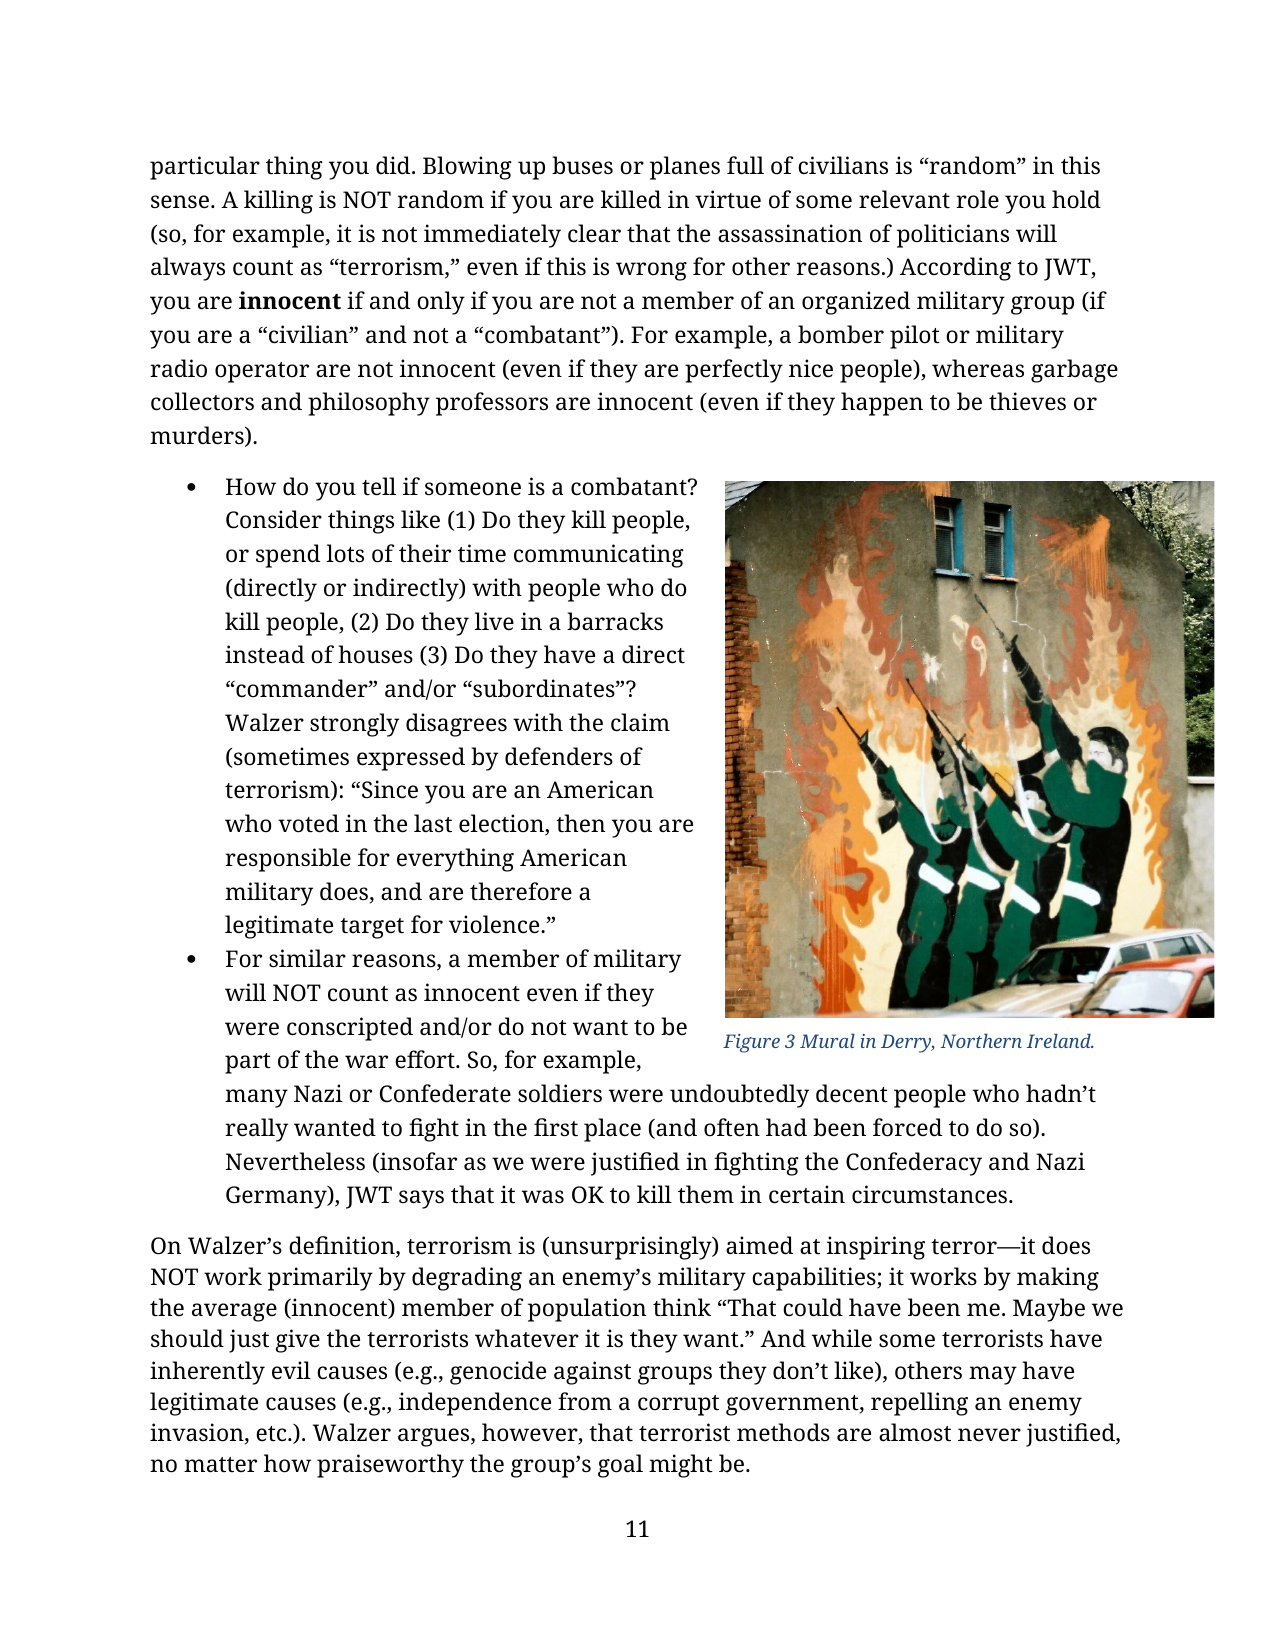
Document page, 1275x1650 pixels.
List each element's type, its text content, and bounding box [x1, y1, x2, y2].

list For similar reasons, a member of military will NOT count as innocent even if they were conscripted and/or do not want to be part of the war effort. So, for example, many Nazi or Confederate soldiers were undoubtedly decent people who hadn’t really wanted to fight in the first place (and often had been forced to do so). Nevertheless (insofar as we were justified in fighting the Confederacy and Nazi Germany), JWT says that it was OK to kill them in certain circumstances. [187, 943, 1125, 1210]
list How do you tell if someone is a combatant? Consider things like (1) Do they kill people, or spend lots of their time communicating (directly or indirectly) with people who do kill people, (2) Do they live in a barracks instead of houses (3) Do they have a direct “commander” and/or “subordinates”? Walzer strongly disagrees with the claim (sometimes expressed by defenders of terrorism): “Since you are an American who voted in the last election, then you are responsible for everything American military does, and are therefore a legitimate target for violence.” [187, 470, 1125, 940]
picture [723, 481, 1214, 1016]
text On Walzer’s definition, terrorism is (unsurprisingly) aimed at inspiring terror—it does NOT work primarily by degrading an enemy’s military capabilities; it works by making the average (innocent) member of population think “That could have been me. Maybe we should just give the terrorists whatever it is they want.” And while some terrorists have inherently evil causes (e.g., genocide against groups they don’t like), others may have legitimate causes (e.g., independence from a corrupt government, repelling an enemy invasion, etc.). Walzer argues, however, that terrorist methods are almost never justified, no matter how praiseworthy the group’s goal might be. [150, 1229, 1125, 1479]
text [150, 150, 1125, 451]
